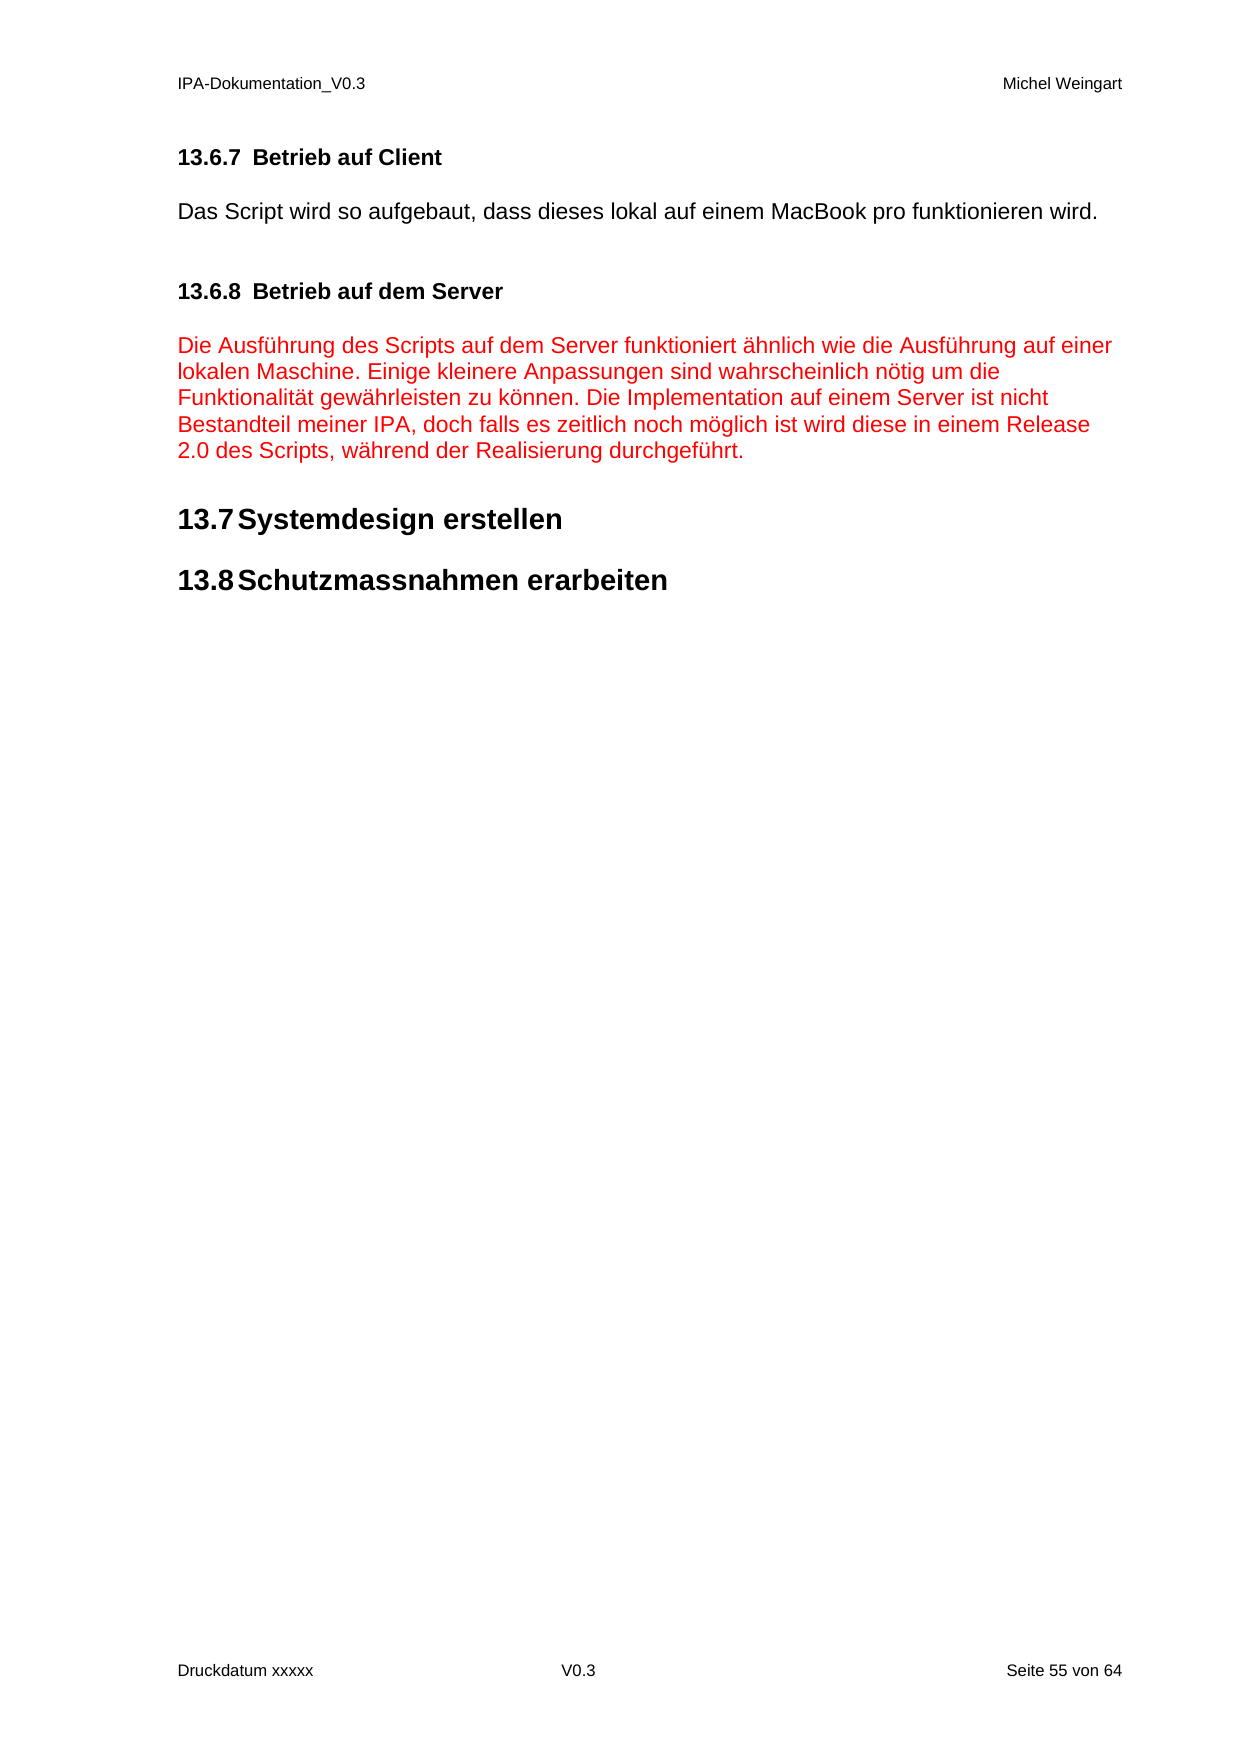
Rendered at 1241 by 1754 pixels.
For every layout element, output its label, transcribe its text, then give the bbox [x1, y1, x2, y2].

text Die Ausführung des Scripts auf dem Server funktioniert ähnlich wie die Ausführung auf einer lokalen Maschine. Einige kleinere Anpassungen sind wahrscheinlich nötig um die Funktionalität gewährleisten zu können. Die Implementation auf einem Server ist nicht Bestandteil meiner IPA, doch falls es zeitlich noch möglich ist wird diese in einem Release 2.0 des Scripts, während der Realisierung durchgeführt. [177, 332, 1122, 463]
text Das Script wird so aufgebaut, dass dieses lokal auf einem MacBook pro funktionieren wird. [177, 198, 1122, 224]
subtitle Systemdesign erstellen [177, 502, 1122, 536]
subtitle Betrieb auf dem Server [177, 278, 1122, 304]
subtitle Schutzmassnahmen erarbeiten [177, 563, 1122, 596]
subtitle Betrieb auf Client [177, 144, 1122, 171]
